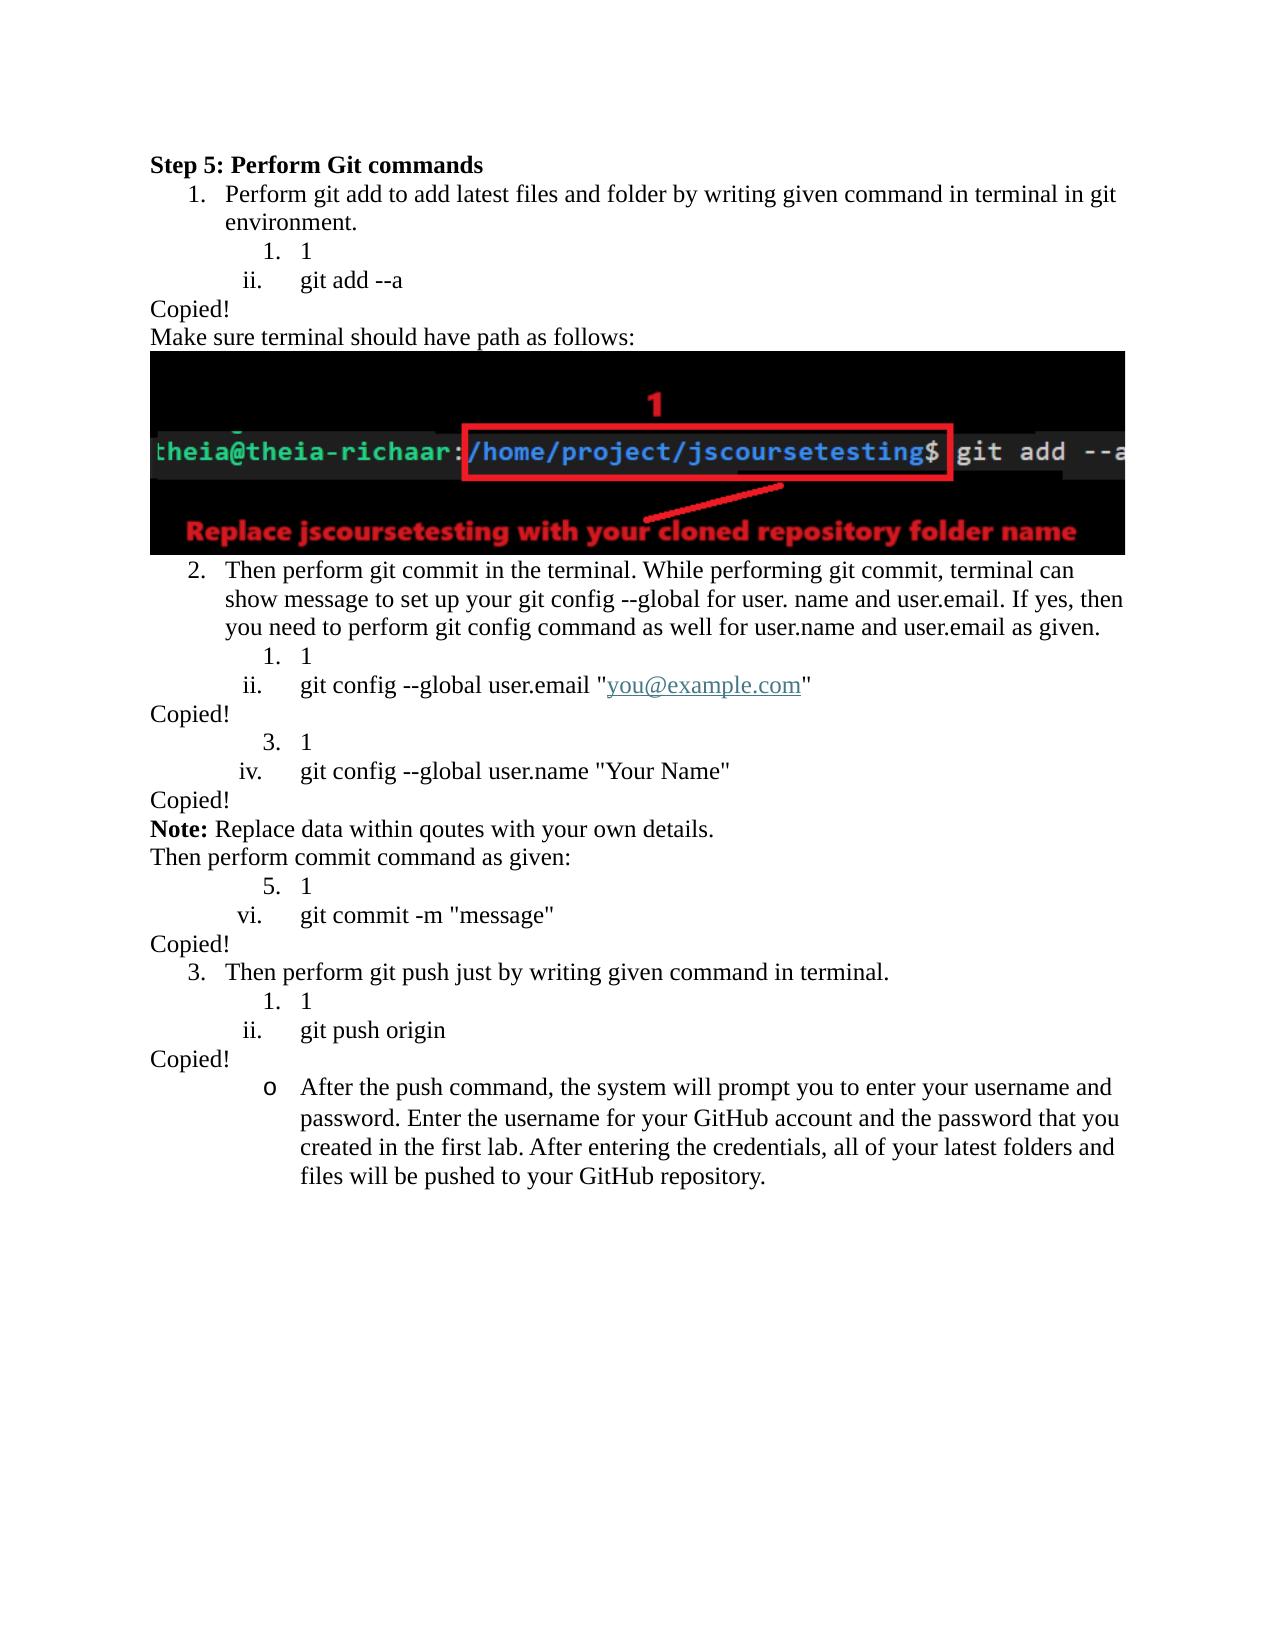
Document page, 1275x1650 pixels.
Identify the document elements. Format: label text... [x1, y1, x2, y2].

text Copied! [150, 699, 1125, 727]
text Note: Replace data within qoutes with your own details. [150, 814, 1125, 842]
text Make sure terminal should have path as follows: [150, 322, 1125, 351]
text Copied! [150, 929, 1125, 957]
list Then perform git commit in the terminal. While performing git commit, terminal can show message to set up your git config --global for user. name and user.email. If yes, then you need to perform git config command as well for user.name and user.email as given. [187, 555, 1125, 641]
list git commit -m "message" [262, 900, 1125, 929]
text Copied! [150, 294, 1125, 322]
list git add --a [262, 265, 1125, 294]
list 1 [262, 641, 1125, 670]
list git push origin [262, 1015, 1125, 1044]
list git config --global user.name "Your Name" [262, 756, 1125, 785]
list After the push command, the system will prompt you to enter your username and password. Enter the username for your GitHub account and the password that you created in the first lab. After entering the credentials, all of your latest folders and files will be pushed to your GitHub repository. [262, 1072, 1125, 1189]
list Then perform git push just by writing given command in terminal. [187, 957, 1125, 986]
text Then perform commit command as given: [150, 842, 1125, 871]
text Step 5: Perform Git commands [150, 150, 1125, 179]
list git config --global user.email "you@example.com" [262, 670, 1125, 699]
picture [150, 351, 1125, 555]
text Copied! [150, 785, 1125, 814]
list 1 [262, 727, 1125, 756]
list Perform git add to add latest files and folder by writing given command in terminal in git environment. [187, 179, 1125, 236]
list 1 [262, 986, 1125, 1015]
list 1 [262, 236, 1125, 265]
text Copied! [150, 1044, 1125, 1072]
list 1 [262, 871, 1125, 900]
